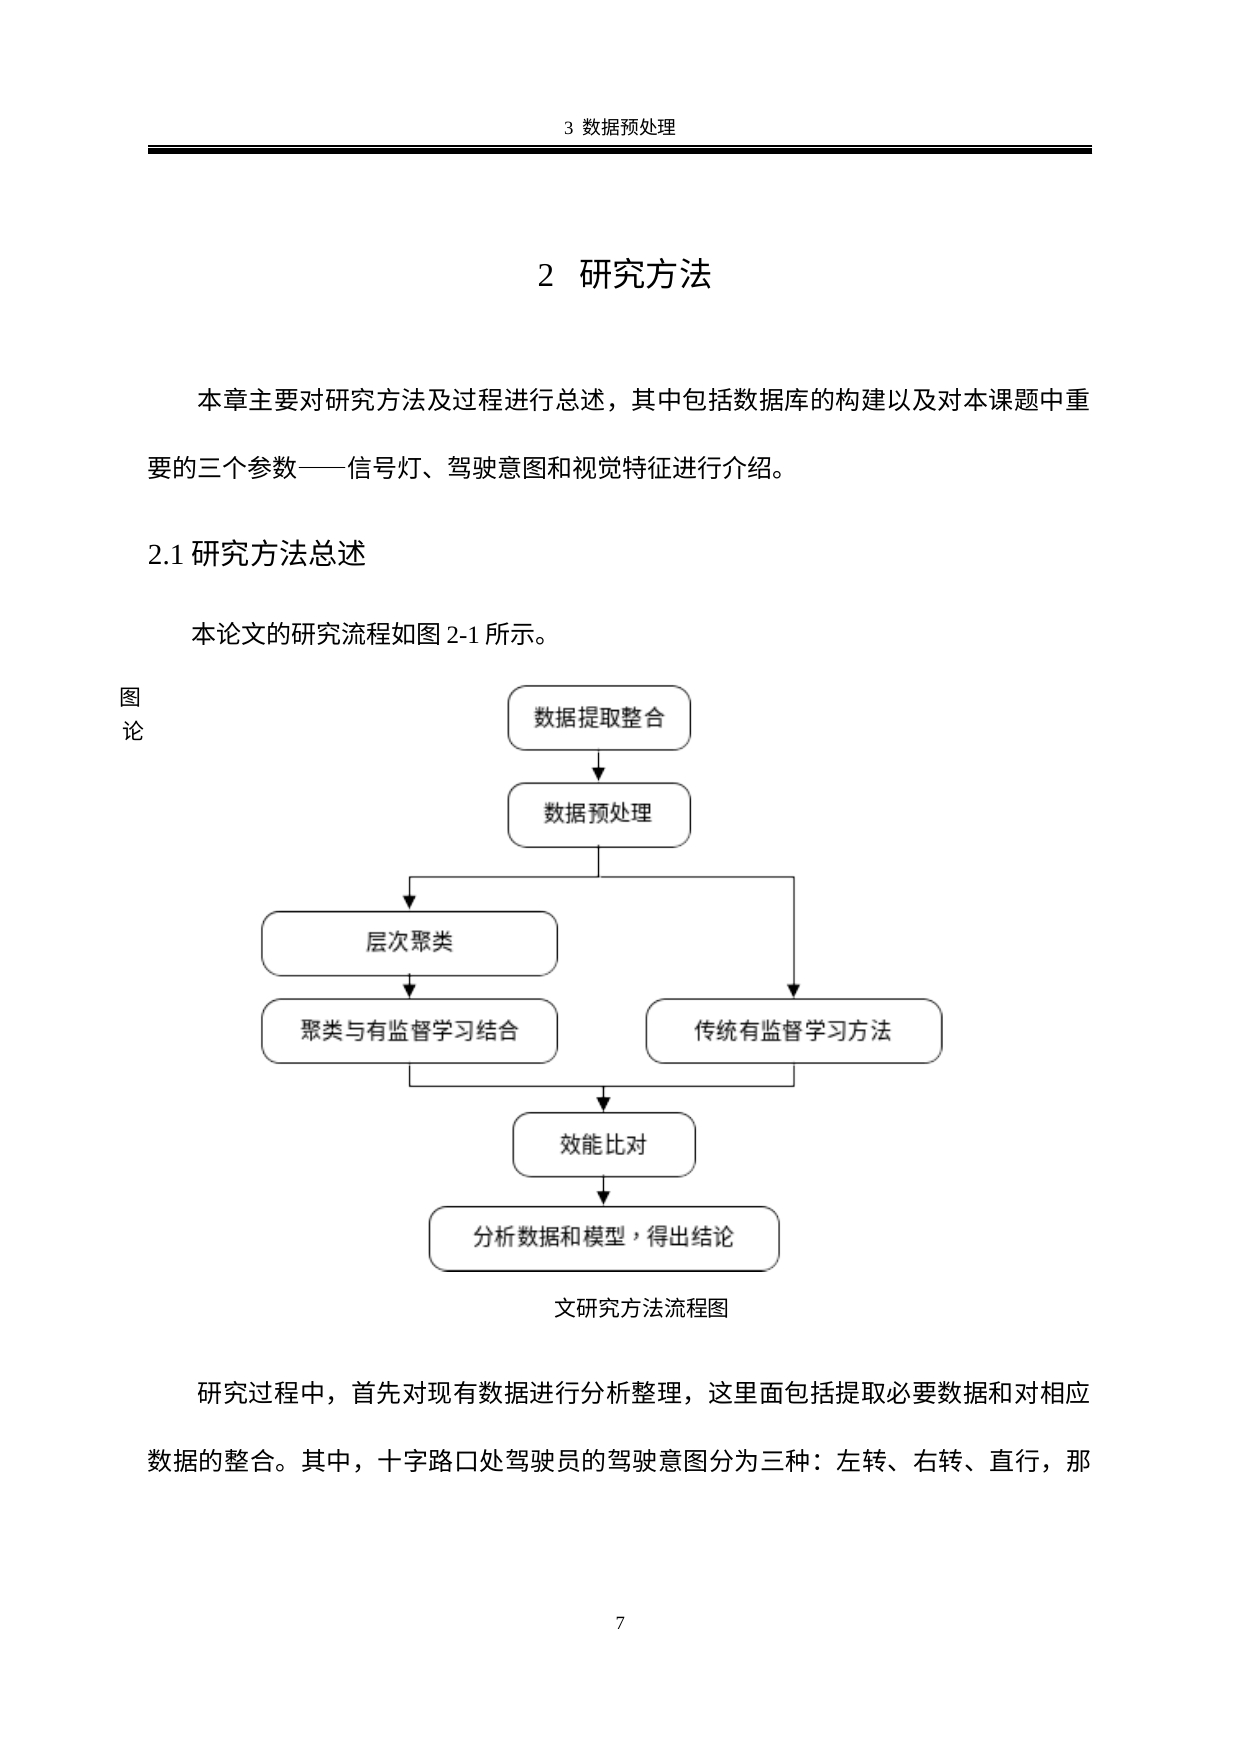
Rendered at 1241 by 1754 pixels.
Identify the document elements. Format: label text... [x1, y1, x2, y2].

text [148, 1358, 1092, 1494]
text 本章主要对研究方法及过程进行总述，其中包括数据库的构建以及对本课题中重要的三个参数——信号灯、驾驶意图和视觉特征进行介绍。 [148, 365, 1092, 501]
subtitle 论文研究方法流程图 [148, 679, 1092, 1324]
title 研究方法 [178, 238, 1092, 306]
text 本论文的研究流程如图2-1所示。 [148, 598, 1092, 666]
subtitle 研究方法总述 [148, 518, 1092, 586]
